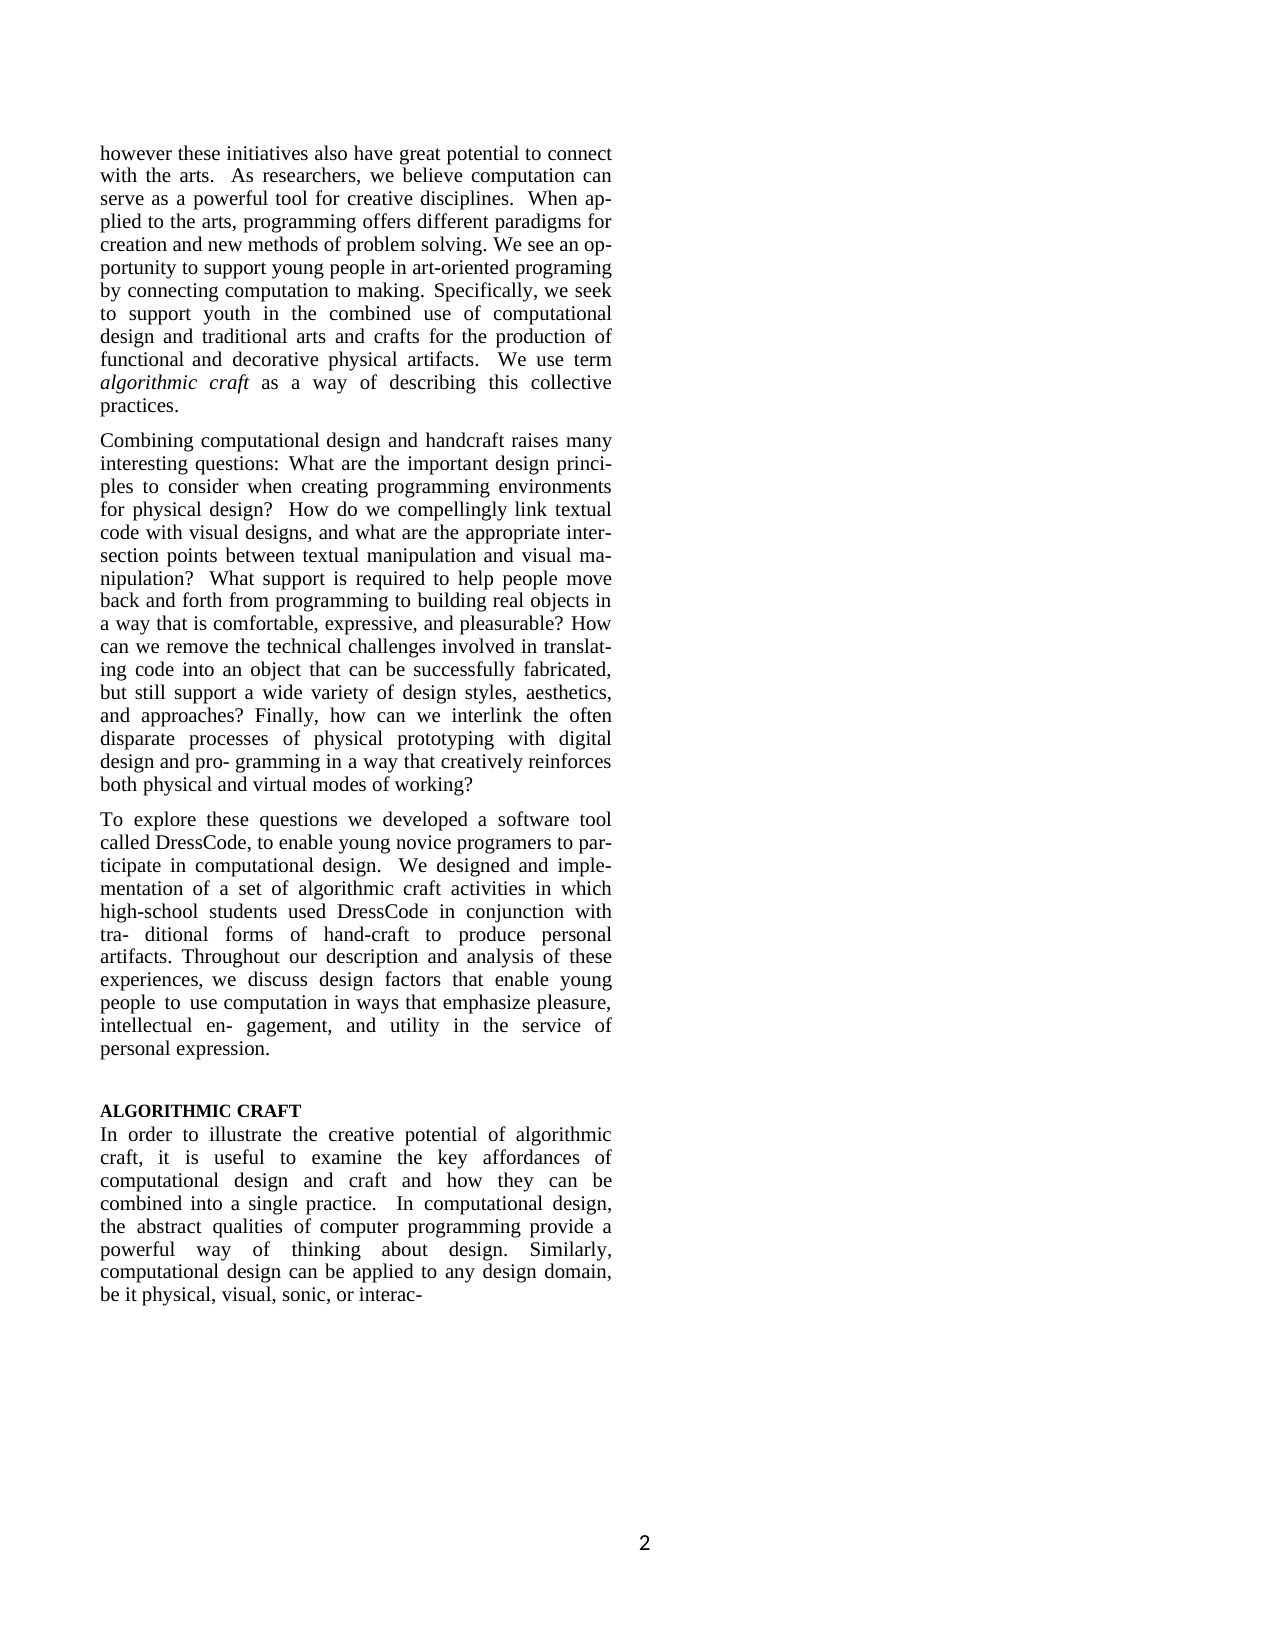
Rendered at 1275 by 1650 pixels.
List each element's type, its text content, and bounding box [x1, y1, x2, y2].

text Combining computational design and handcraft raises many interesting questions: What are the important design princi- ples to consider when creating programming environments for physical design? How do we compellingly link textual code with visual designs, and what are the appropriate inter- section points between textual manipulation and visual ma- nipulation? What support is required to help people move back and forth from programming to building real objects in a way that is comfortable, expressive, and pleasurable? How can we remove the technical challenges involved in translat- ing code into an object that can be successfully fabricated, but still support a wide variety of design styles, aesthetics, and approaches? Finally, how can we interlink the often disparate processes of physical prototyping with digital design and pro- gramming in a way that creatively reinforces both physical and virtual modes of working? [100, 429, 612, 796]
text however these initiatives also have great potential to connect with the arts. As researchers, we believe computation can serve as a powerful tool for creative disciplines. When ap- plied to the arts, programming offers different paradigms for creation and new methods of problem solving. We see an op- portunity to support young people in art-oriented programing by connecting computation to making. Specifically, we seek to support youth in the combined use of computational design and traditional arts and crafts for the production of functional and decorative physical artifacts. We use term algorithmic craft as a way of describing this collective practices. [100, 142, 612, 417]
text ALGORITHMIC CRAFT [100, 1100, 305, 1122]
text To explore these questions we developed a software tool called DressCode, to enable young novice programers to par- ticipate in computational design. We designed and imple- mentation of a set of algorithmic craft activities in which high-school students used DressCode in conjunction with tra- ditional forms of hand-craft to produce personal artifacts. Throughout our description and analysis of these experiences, we discuss design factors that enable young people to use computation in ways that emphasize pleasure, intellectual en- gagement, and utility in the service of personal expression. [100, 808, 612, 1060]
text In order to illustrate the creative potential of algorithmic craft, it is useful to examine the key affordances of computational design and craft and how they can be combined into a single practice. In computational design, the abstract qualities of computer programming provide a powerful way of thinking about design. Similarly, computational design can be applied to any design domain, be it physical, visual, sonic, or interac- [100, 1123, 612, 1306]
